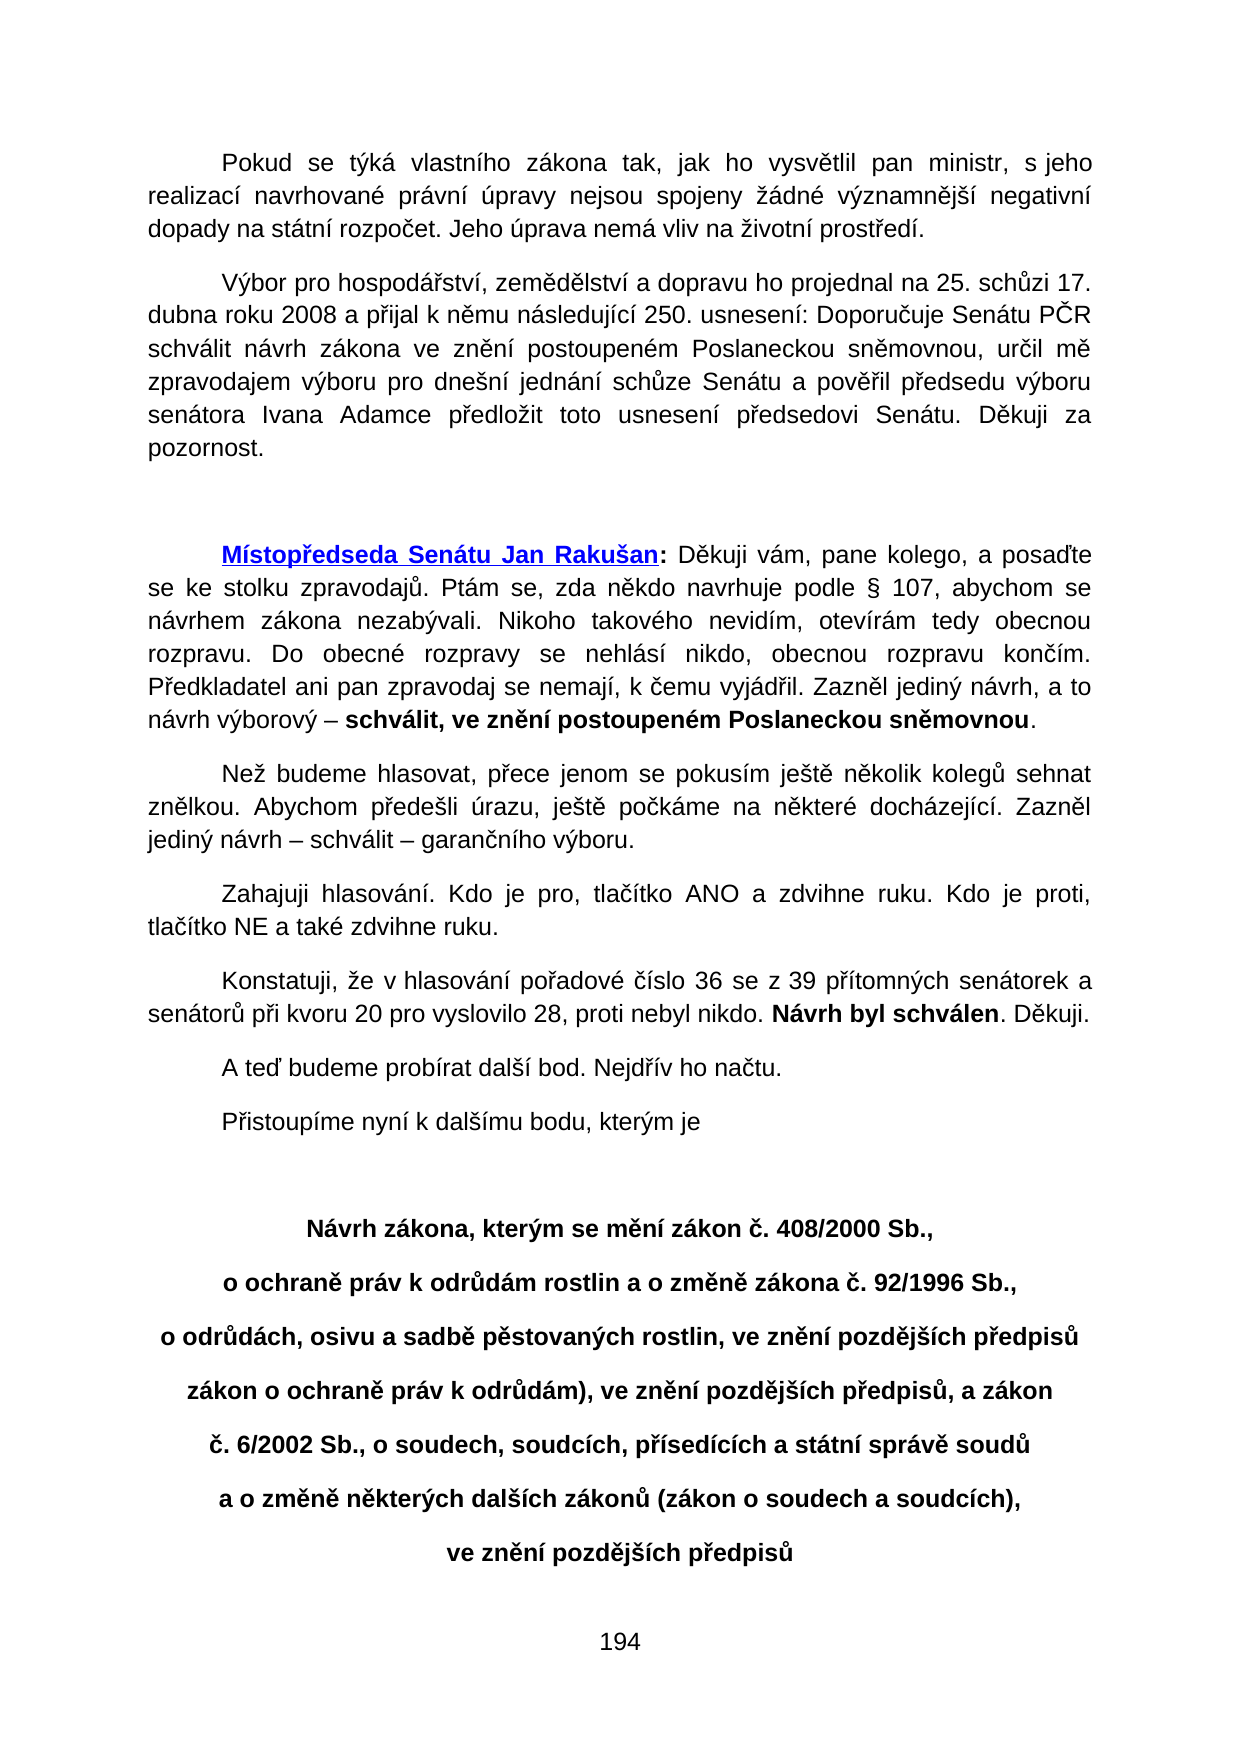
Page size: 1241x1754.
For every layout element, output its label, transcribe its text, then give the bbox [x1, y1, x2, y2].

text Zahajuji hlasování. Kdo je pro, tlačítko ANO a zdvihne ruku. Kdo je proti, tlačítko NE a také zdvihne ruku. [148, 879, 1093, 941]
text Přistoupíme nyní k dalšímu bodu, kterým je [148, 1107, 1093, 1136]
text Místopředseda Senátu Jan Rakušan: Děkuji vám, pane kolego, a posaďte se ke stolku zpravodajů. Ptám se, zda někdo navrhuje podle § 107, abychom se návrhem zákona nezabývali. Nikoho takového nevidím, otevírám tedy obecnou rozpravu. Do obecné rozpravy se nehlásí nikdo, obecnou rozpravu končím. Předkladatel ani pan zpravodaj se nemají, k čemu vyjádřil. Zazněl jediný návrh, a to návrh výborový – schválit, ve znění postoupeném Poslaneckou sněmovnou. [148, 540, 1093, 734]
text Výbor pro hospodářství, zemědělství a dopravu ho projednal na 25. schůzi 17. dubna roku přijal k němu následující 250. usnesení: Doporučuje Senátu PČR schválit návrh zákona ve znění postoupeném Poslaneckou sněmovnou, určil mě zpravodajem výboru pro dnešní jednání schůze Senátu a pověřil předsedu výboru senátora Ivana Adamce předložit toto usnesení předsedovi Senátu. Děkuji za pozornost. [148, 267, 1093, 461]
text a o změně některých dalších zákonů (zákon o soudech a soudcích), [148, 1484, 1093, 1512]
text o ochraně práv k odrůdám rostlin a o změně zákona č. 92/1996 Sb., [148, 1268, 1093, 1297]
text Konstatuji, že v hlasování pořadové číslo 36 se z 39 přítomných senátorek a senátorů při kvoru 20 pro vyslovilo 28, proti nebyl nikdo. Návrh byl schválen. Děkuji. [148, 966, 1093, 1028]
text zákon o ochraně práv k odrůdám), ve znění pozdějších předpisů, a zákon [148, 1376, 1093, 1405]
text č. 6/2002 Sb., o soudech, soudcích, přísedících a státní správě soudů [148, 1430, 1093, 1459]
text Pokud se týká vlastního zákona tak, jak ho vysvětlil pan ministr, s jeho realizací navrhované právní úpravy nejsou spojeny žádné významnější negativní dopady na státní rozpočet. Jeho úprava nemá vliv na životní prostředí. [148, 148, 1093, 242]
text ve znění pozdějších předpisů [148, 1538, 1093, 1566]
text A teď budeme probírat další bod. Nejdřív ho načtu. [148, 1053, 1093, 1082]
text Návrh zákona, kterým se mění zákon č. 408/2000 Sb., [148, 1214, 1093, 1243]
text Než budeme hlasovat, přece jenom se pokusím ještě několik kolegů sehnat znělkou. Abychom předešli úrazu, ještě počkáme na některé docházející. Zazněl jediný návrh – schválit – garančního výboru. [148, 759, 1093, 854]
text o odrůdách, osivu a sadbě pěstovaných rostlin, ve znění pozdějších předpisů [148, 1322, 1093, 1351]
